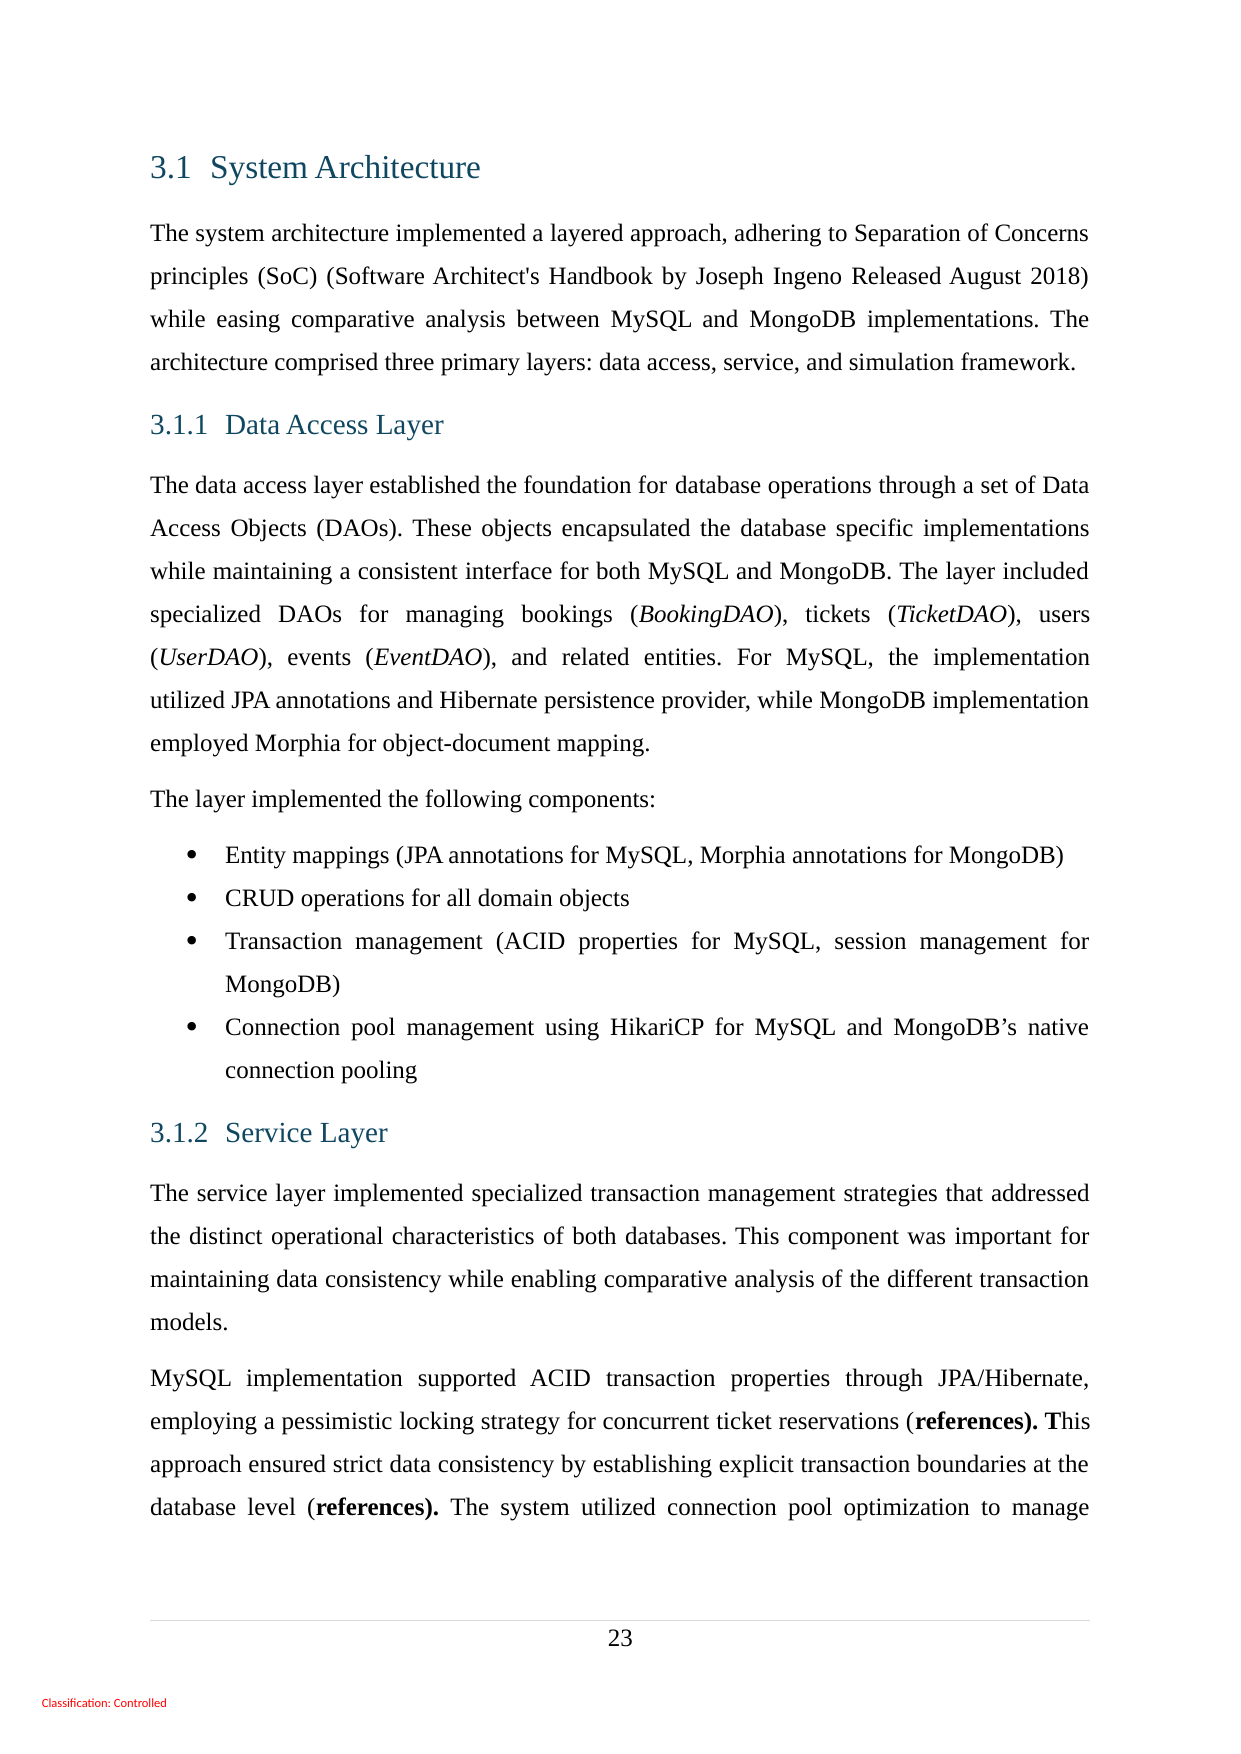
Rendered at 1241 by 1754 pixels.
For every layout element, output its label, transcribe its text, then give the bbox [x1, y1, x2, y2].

text The system architecture implemented a layered approach, adhering to Separation of Concerns principles (SoC) (Software Architect's Handbook by Joseph Ingeno Released August 2018) while easing comparative analysis between MySQL and MongoDB implementations. The architecture comprised three primary layers: data access, service, and simulation framework. [150, 218, 1090, 376]
list CRUD operations for all domain objects [187, 883, 1090, 912]
list Transaction management (ACID properties for MySQL, session management for MongoDB) [187, 926, 1090, 998]
text The service layer implemented specialized transaction management strategies that addressed the distinct operational characteristics of both databases. This component was important for maintaining data consistency while enabling comparative analysis of the different transaction models. [150, 1178, 1090, 1336]
list Connection pool management using HikariCP for MySQL and MongoDB’s native connection pooling [187, 1012, 1090, 1084]
text The data access layer established the foundation for database operations through a set of Data Access Objects (DAOs). These objects encapsulated the database specific implementations while maintaining a consistent interface for both MySQL and MongoDB. The layer included specialized DAOs for managing bookings (BookingDAO), tickets (TicketDAO), users (UserDAO), events (EventDAO), and related entities. For MySQL, the implementation utilized JPA annotations and Hibernate persistence provider, while MongoDB implementation employed Morphia for object-document mapping. [150, 470, 1090, 757]
subtitle Service Layer [150, 1115, 1090, 1149]
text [150, 1363, 1090, 1521]
text The layer implemented the following components: [150, 784, 1090, 813]
list Entity mappings (JPA annotations for MySQL, Morphia annotations for MongoDB) [187, 840, 1090, 868]
subtitle Data Access Layer [150, 407, 1090, 440]
subtitle System Architecture [150, 148, 1090, 186]
